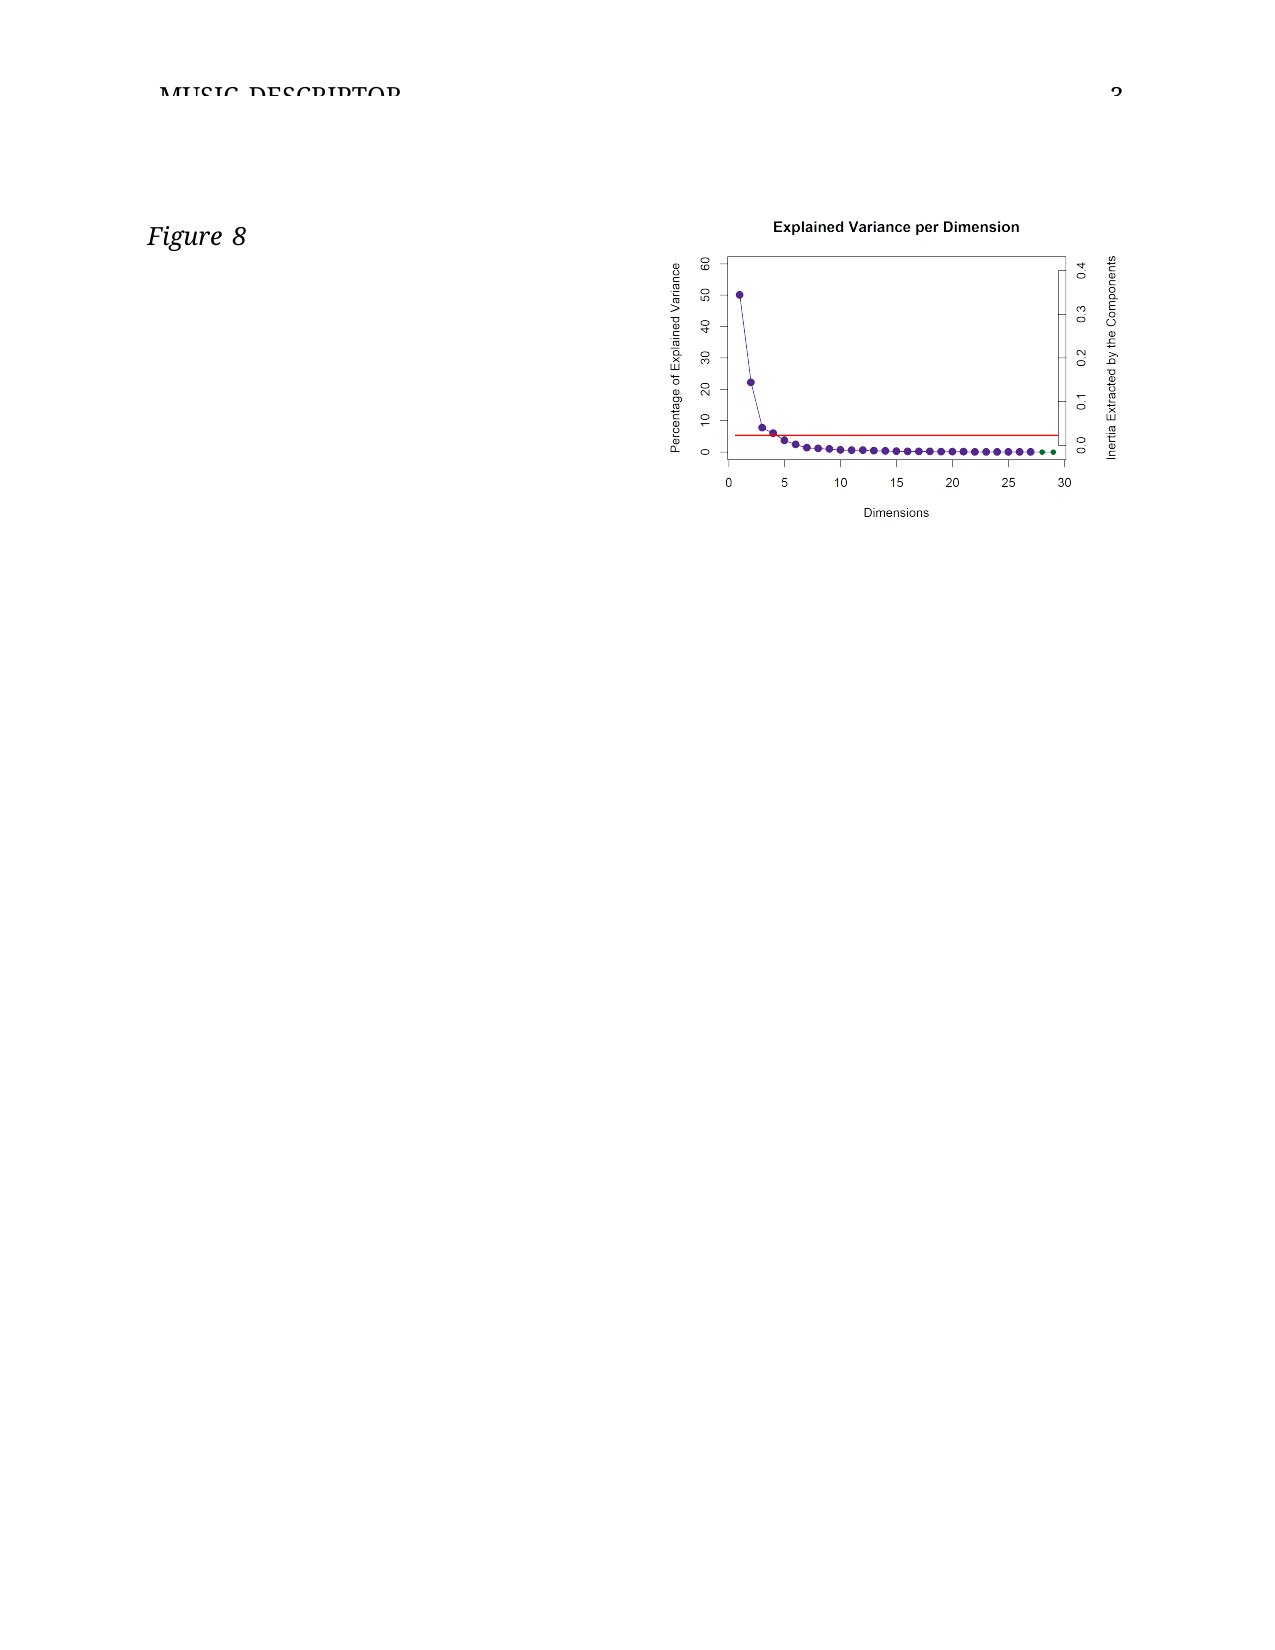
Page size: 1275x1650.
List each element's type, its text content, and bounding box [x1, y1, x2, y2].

picture [637, 196, 1125, 535]
text Figure 8 [147, 219, 616, 253]
